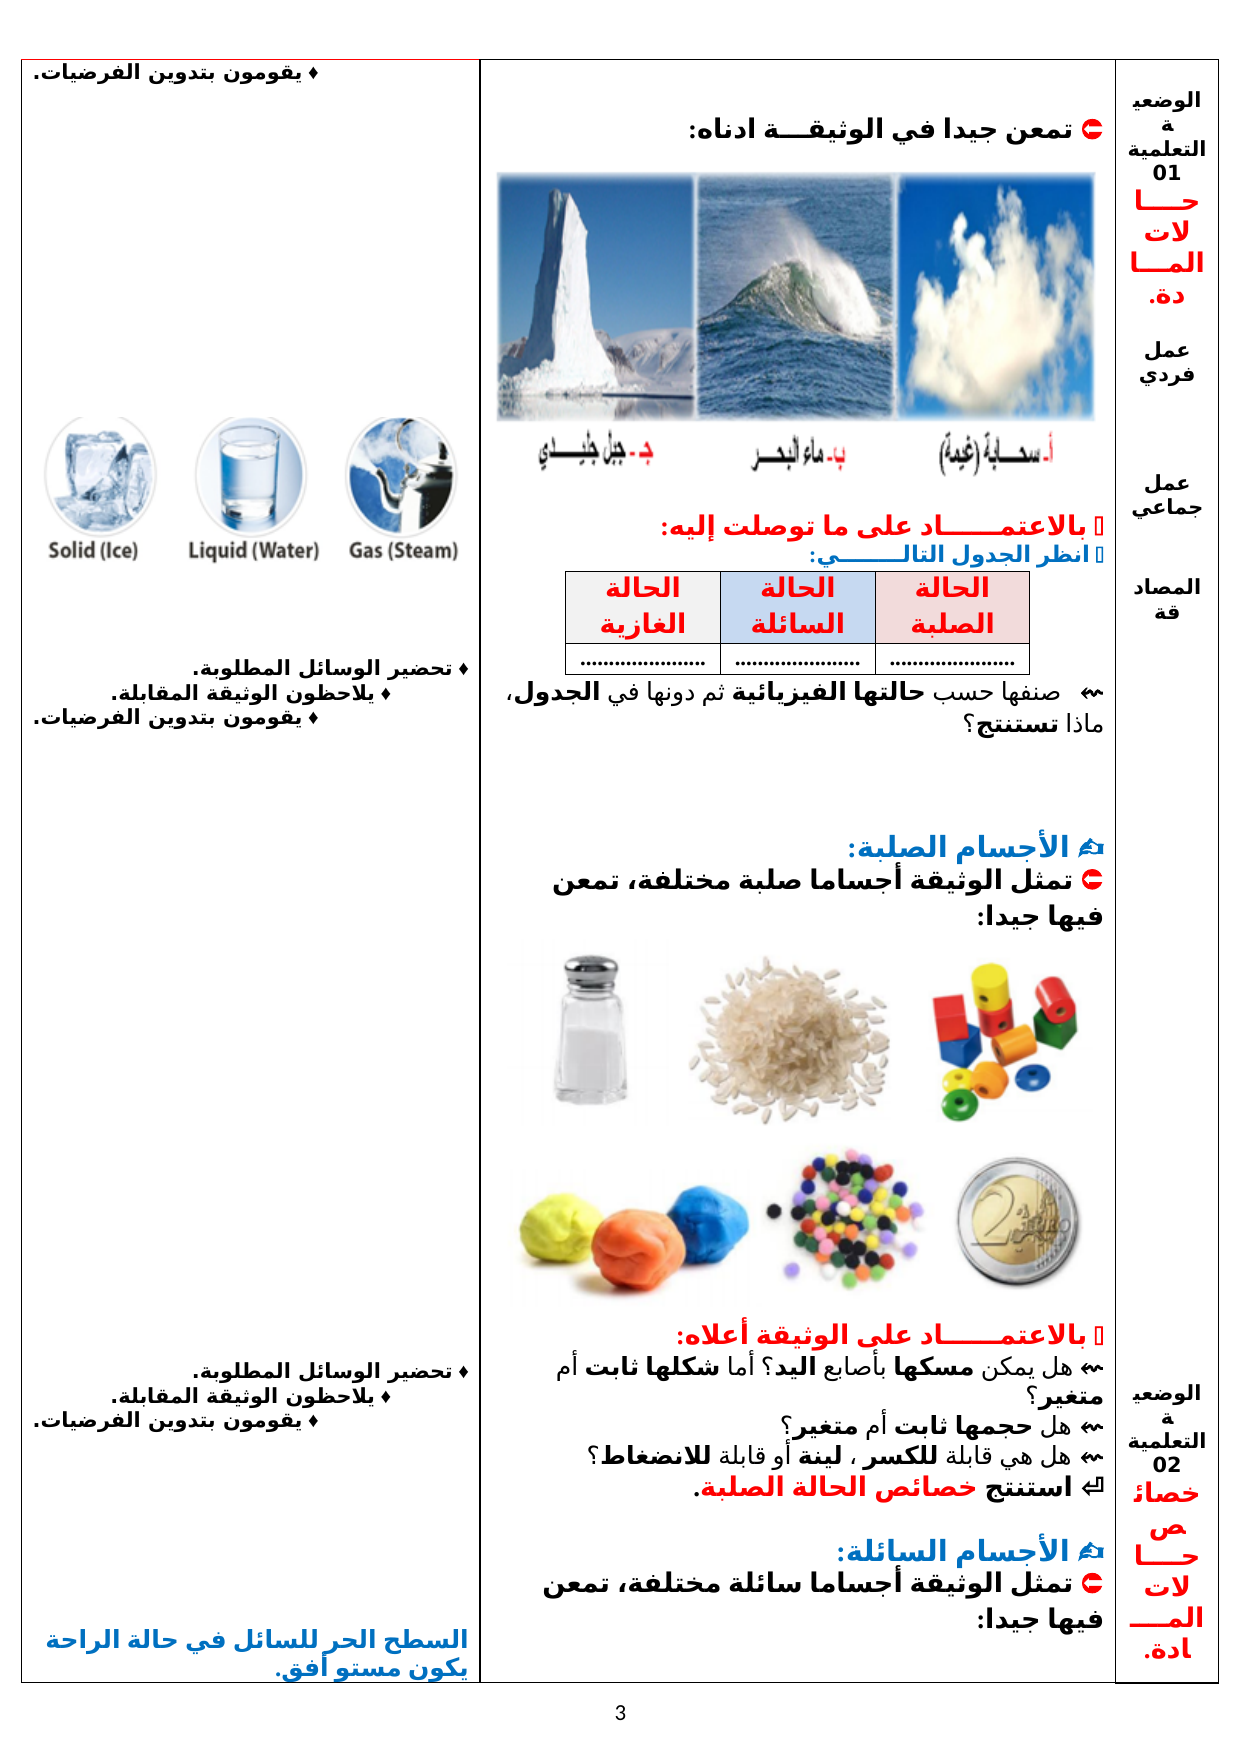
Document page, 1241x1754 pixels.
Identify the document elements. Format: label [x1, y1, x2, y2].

picture [491, 935, 1105, 1316]
picture [32, 417, 469, 584]
table_cell [1116, 60, 1218, 1682]
table_cell [481, 60, 1115, 1682]
picture [491, 157, 1105, 489]
table_cell [22, 60, 479, 1682]
